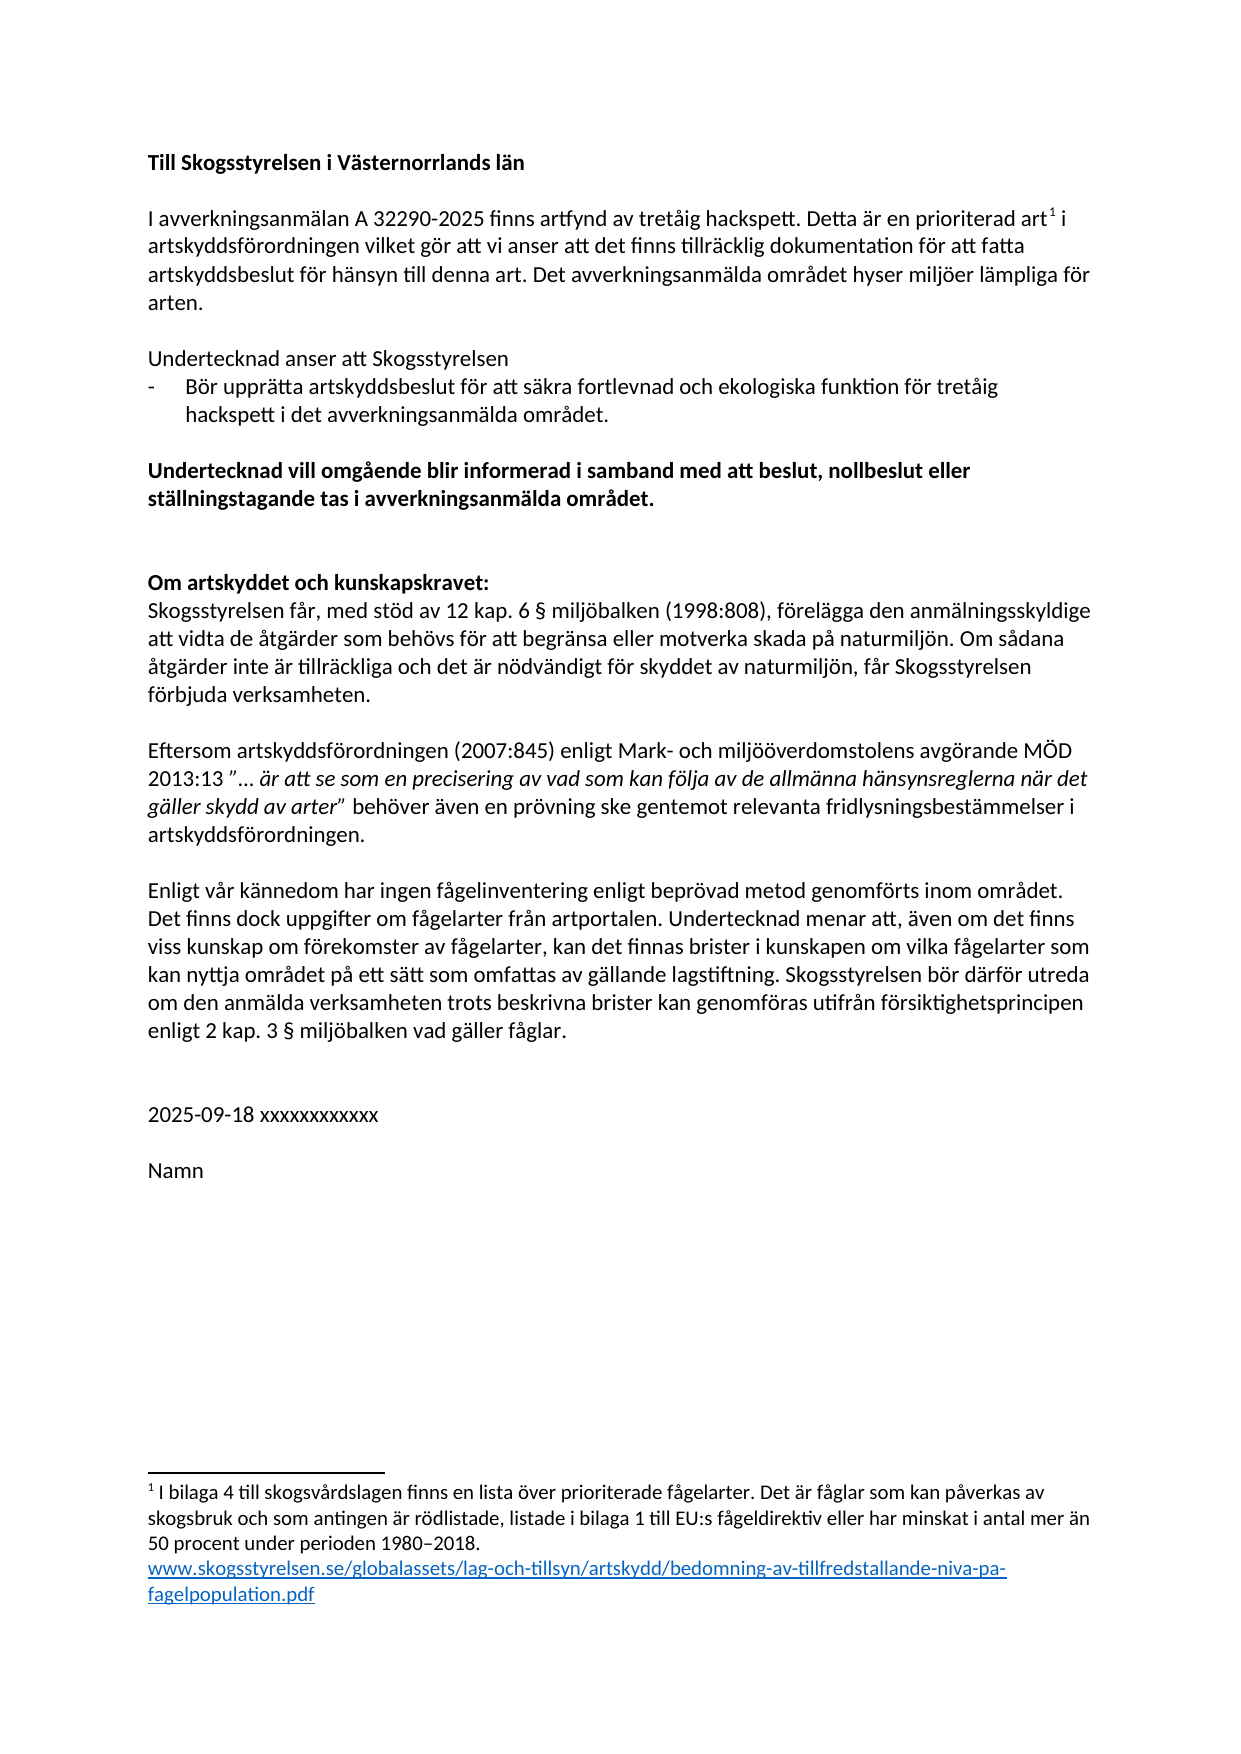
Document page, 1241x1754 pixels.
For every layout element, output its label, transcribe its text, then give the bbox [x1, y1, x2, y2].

text Namn [148, 1156, 1093, 1184]
text Om artskyddet och kunskapskravet: [148, 568, 1093, 596]
text Enligt vår kännedom har ingen fågelinventering enligt beprövad metod genomförts inom området. Det finns dock uppgifter om fågelarter från artportalen. Undertecknad menar att, även om det finns viss kunskap om förekomster av fågelarter, kan det finnas brister i kunskapen om vilka fågelarter som kan nyttja området på ett sätt som omfattas av gällande lagstiftning. Skogsstyrelsen bör därför utreda om den anmälda verksamheten trots beskrivna brister kan genomföras utifrån försiktighetsprincipen enligt 2 kap. 3 § miljöbalken vad gäller fåglar. [148, 876, 1093, 1044]
text gäller skydd av arter” behöver även en prövning ske gentemot relevanta fridlysningsbestämmelser i artskyddsförordningen. [148, 792, 1093, 848]
text Undertecknad vill omgående blir informerad i samband med att beslut, nollbeslut eller ställningstagande tas i avverkningsanmälda området. [148, 456, 1093, 512]
text Skogsstyrelsen får, med stöd av 12 kap. 6 § miljöbalken (1998:808), förelägga den anmälningsskyldige att vidta de åtgärder som behövs för att begränsa eller motverka skada på naturmiljön. Om sådana åtgärder inte är tillräckliga och det är nödvändigt för skyddet av naturmiljön, får Skogsstyrelsen förbjuda verksamheten. [148, 596, 1093, 708]
list Bör upprätta artskyddsbeslut för att säkra fortlevnad och ekologiska funktion för tretåig hackspett i det avverkningsanmälda området. [148, 372, 1093, 428]
text I avverkningsanmälan A 32290-2025 finns artfynd av tretåig hackspett. Detta är en prioriterad art i artskyddsförordningen vilket gör att vi anser att det finns tillräcklig dokumentation för att fatta artskyddsbeslut för hänsyn till denna art. Det avverkningsanmälda området hyser miljöer lämpliga för arten. [148, 204, 1093, 316]
text Undertecknad anser att Skogsstyrelsen [148, 344, 1093, 372]
text Till Skogsstyrelsen i Västernorrlands län [148, 148, 1093, 176]
text Eftersom artskyddsförordningen (2007:845) enligt Mark- och miljööverdomstolens avgörande MÖD 2013:13 ”… är att se som en precisering av vad som kan följa av de allmänna hänsynsreglerna när det [148, 736, 1093, 792]
text 2025-09-18 xxxxxxxxxxxx [148, 1100, 1093, 1128]
